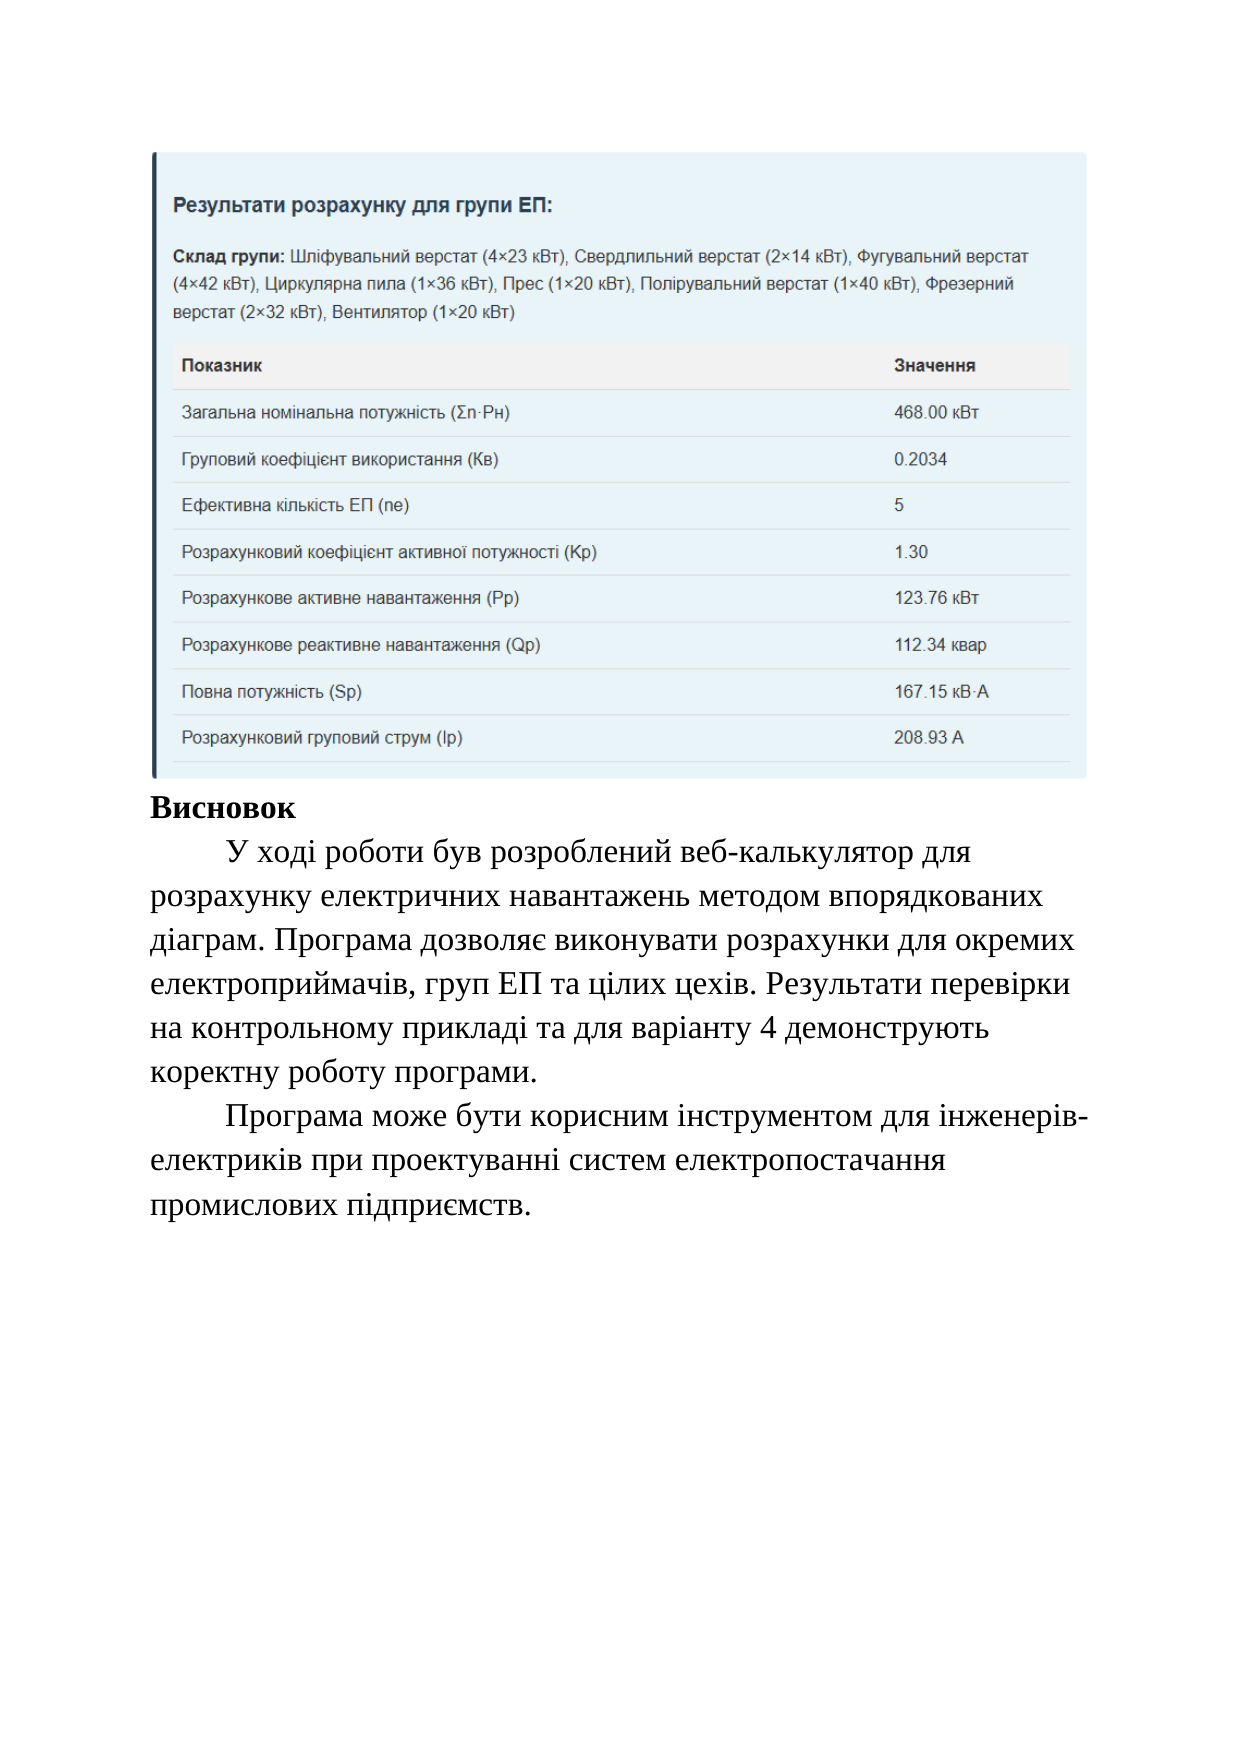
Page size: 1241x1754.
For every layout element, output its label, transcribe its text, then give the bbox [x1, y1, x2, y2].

text Програма може бути корисним інструментом для інженерів-електриків при проектуванні систем електропостачання промислових підприємств. [150, 1096, 1090, 1222]
text У ході роботи був розроблений веб-калькулятор для розрахунку електричних навантажень методом впорядкованих діаграм. Програма дозволяє виконувати розрахунки для окремих електроприймачів, груп ЕП та цілих цехів. Результати перевірки на контрольному прикладі та для варіанту 4 демонструють коректну роботу програми. [150, 831, 1090, 1090]
text Висновок [150, 787, 1090, 826]
picture [150, 150, 1091, 784]
